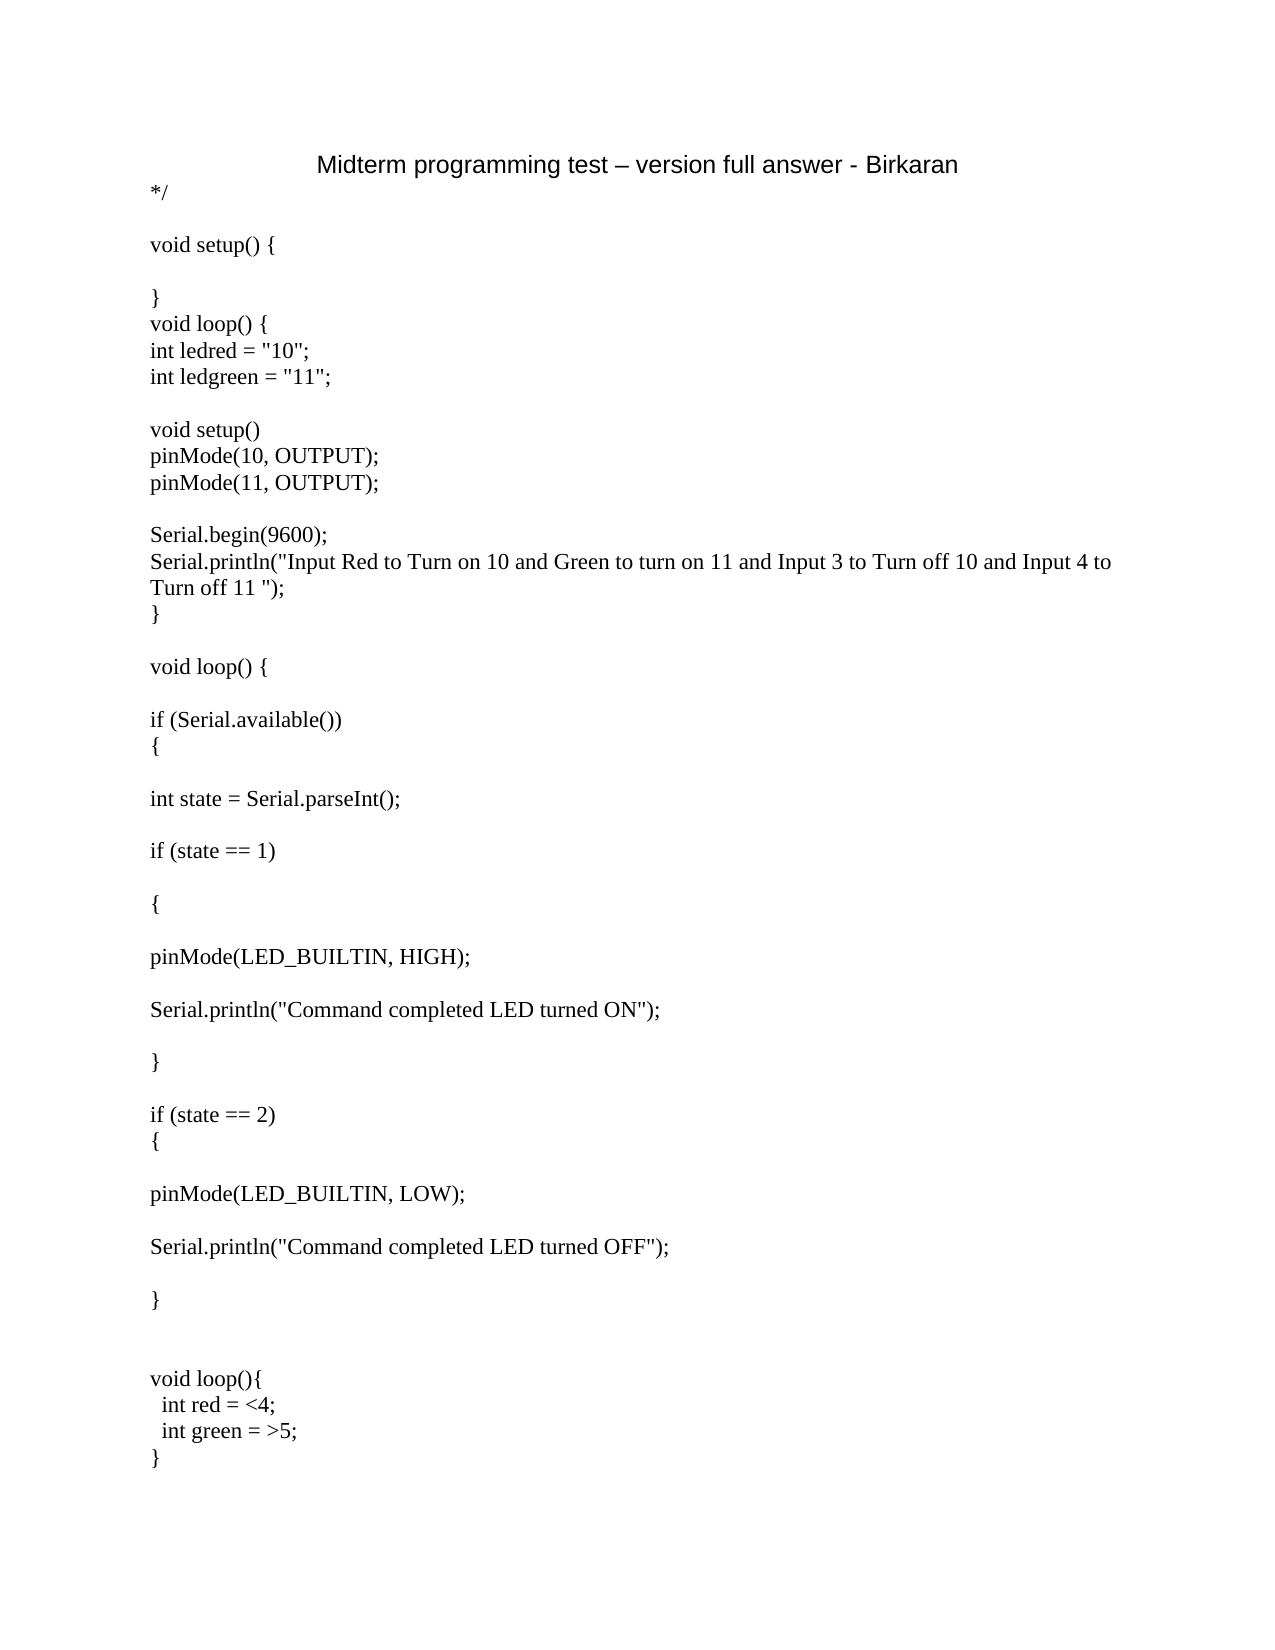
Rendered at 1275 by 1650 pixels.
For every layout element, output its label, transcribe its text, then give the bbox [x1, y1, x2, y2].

text */ void setup() { } void loop() { int ledred = "10"; int ledgreen = "11"; void setup() pinMode(10, OUTPUT); pinMode(11, OUTPUT); Serial.begin(9600); Serial.println("Input Red to Turn on 10 and Green to turn on 11 and Input 3 to Turn off 10 and Input 4 to Turn off 11 "); } void loop() { if (Serial.available()) { int state = Serial.parseInt(); if (state == 1) { pinMode(LED_BUILTIN, HIGH); Serial.println("Command completed LED turned ON"); } if (state == 2) { pinMode(LED_BUILTIN, LOW); Serial.println("Command completed LED turned OFF"); } void loop(){ int red = <4; int green = >5; } [150, 179, 1125, 1499]
text Midterm programming test – version full answer - Birkaran [150, 150, 1125, 179]
